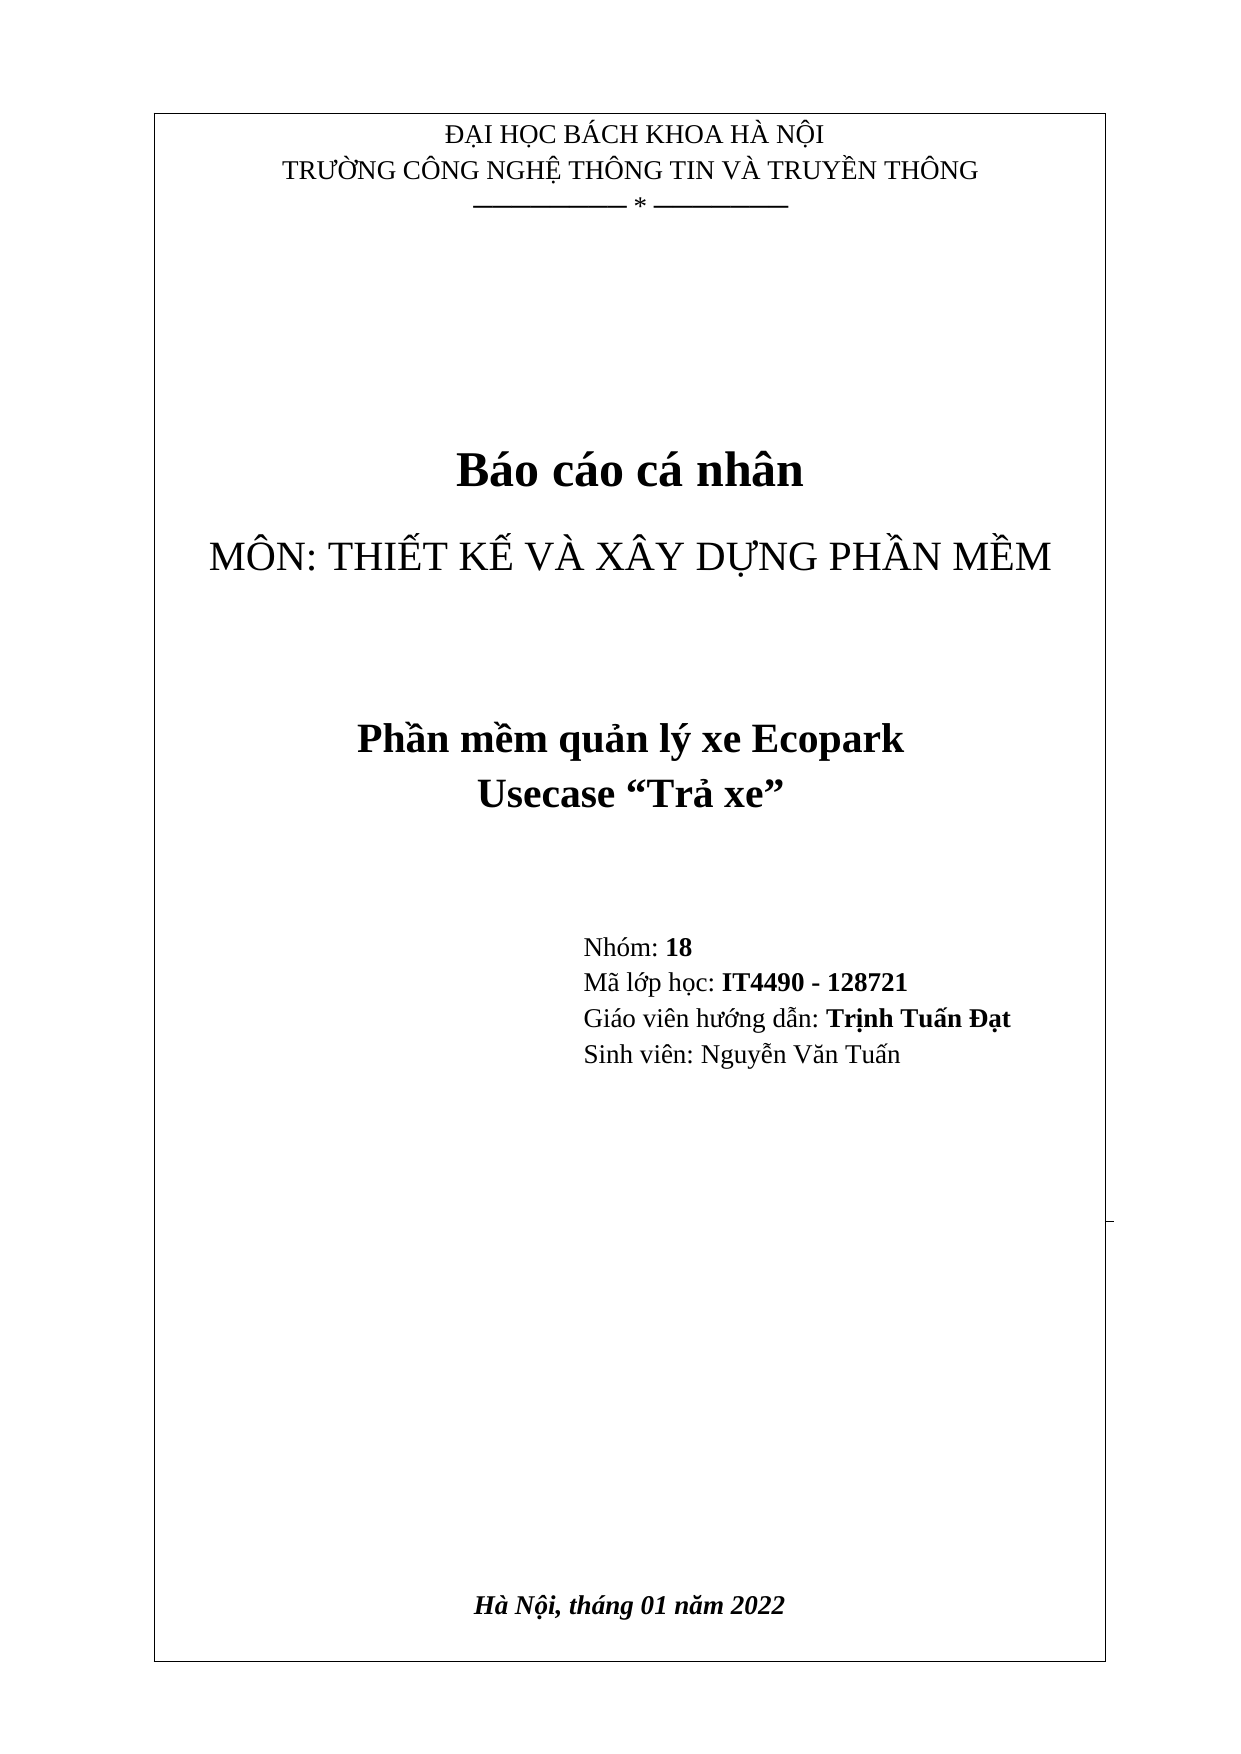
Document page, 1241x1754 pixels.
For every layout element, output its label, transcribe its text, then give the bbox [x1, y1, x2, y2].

table_header ĐẠI HỌC BÁCH KHOA HÀ NỘI TRƯỜNG CÔNG NGHỆ THÔNG TIN VÀ TRUYỀN THÔNG ──────── * ─────── Báo cáo cá nhân MÔN: THIẾT KẾ VÀ XÂY DỰNG PHẦN MỀM Phần mềm quản lý xe Ecopark Usecase “Trả xe” Nhóm: 18 Mã lớp học: IT4490 - 128721 Giáo viên hướng dẫn: Trịnh Tuấn Đạt Sinh viên: Nguyễn Văn Tuấn [155, 114, 1105, 1221]
table_cell Hà Nội, tháng 01 năm 2022 [155, 1221, 1105, 1661]
table_header [1106, 113, 1114, 1221]
table_cell [1106, 1222, 1114, 1661]
